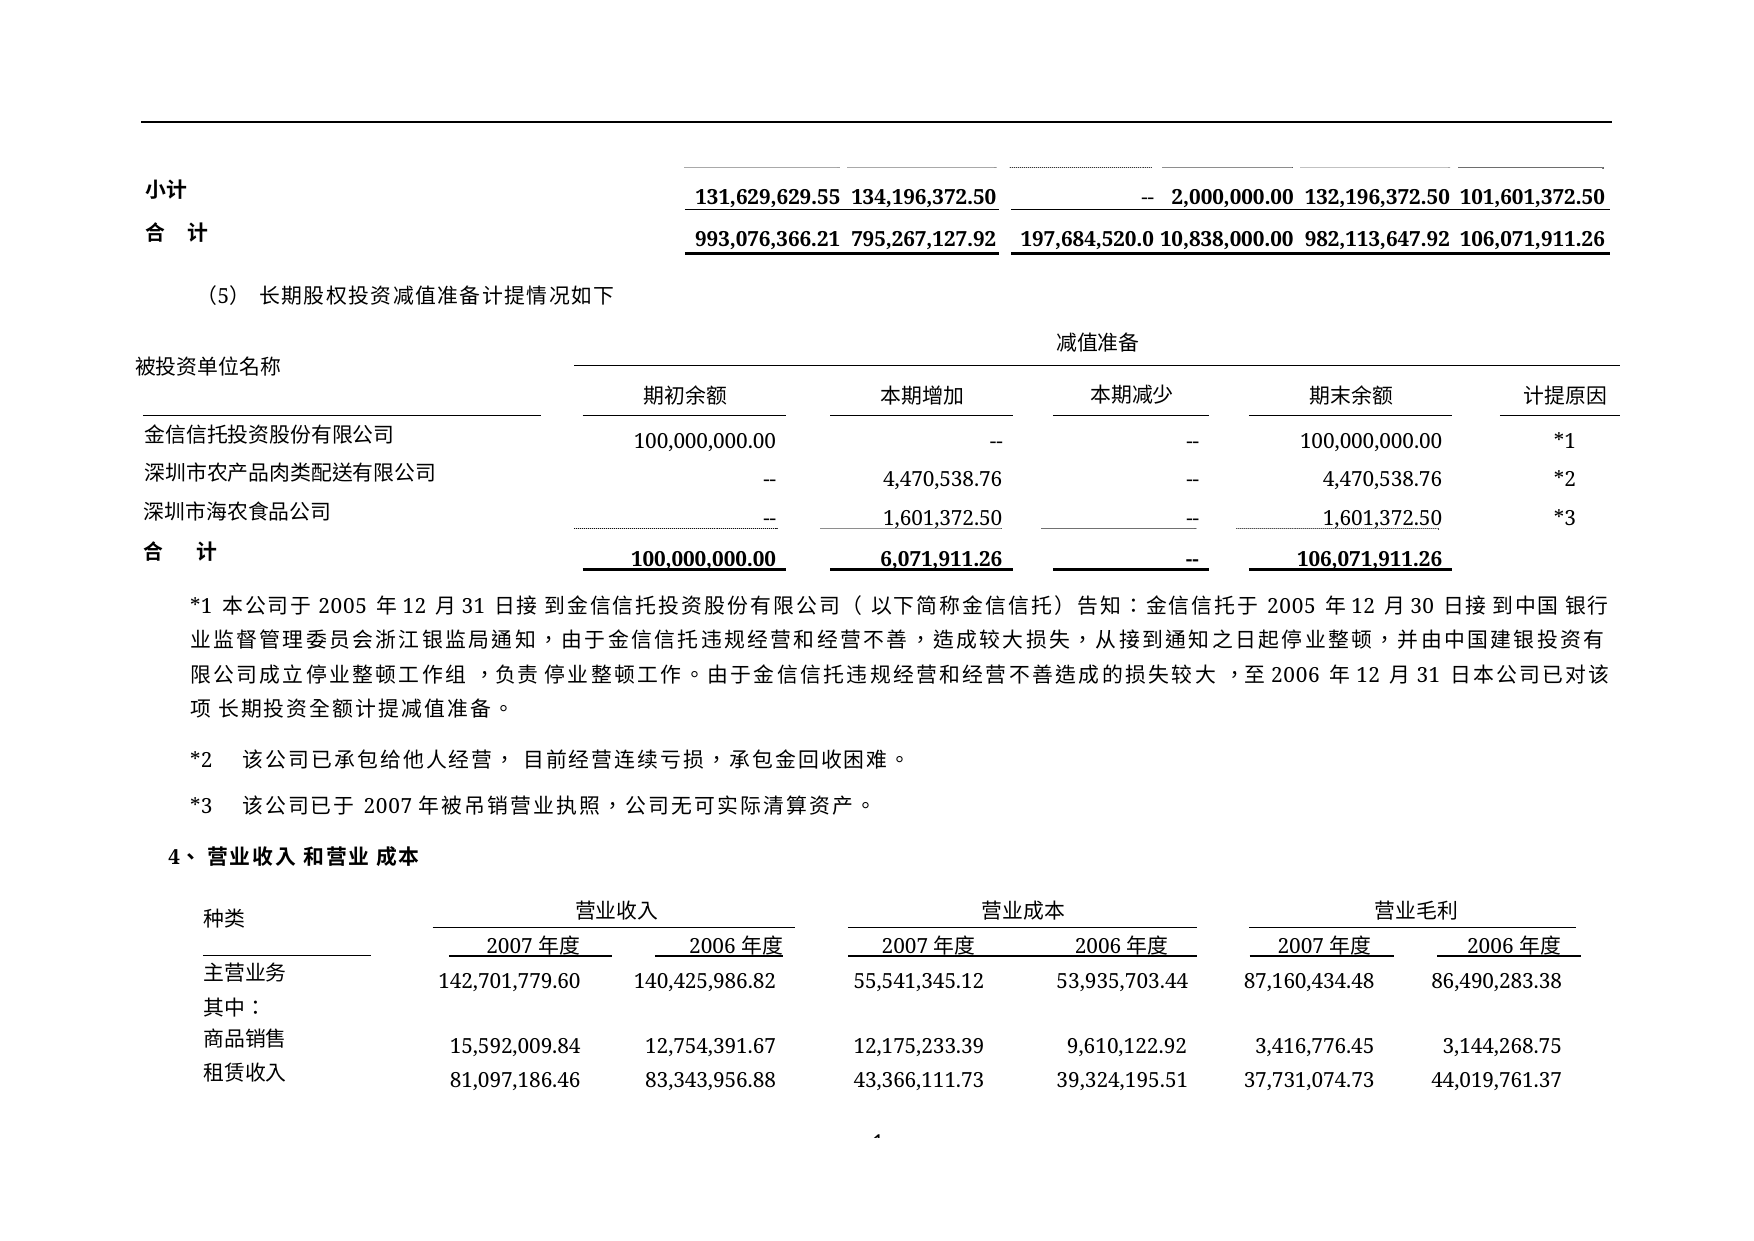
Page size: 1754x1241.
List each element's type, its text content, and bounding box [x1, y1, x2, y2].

text （5） 长期股权投资减值准备计提情况如下 [197, 281, 1631, 309]
text 被投资单位名称 [135, 356, 1631, 379]
text 4、 营业收入 和营业 成本 [168, 842, 1631, 870]
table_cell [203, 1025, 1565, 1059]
text *3 该公司已于 2007 年被吊销营业执照，公司无可实际清算资产。 [190, 791, 1631, 820]
text 种类 [203, 904, 1631, 933]
text 减值准备 [1056, 332, 1631, 356]
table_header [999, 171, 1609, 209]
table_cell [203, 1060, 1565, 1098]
picture [682, 166, 1604, 171]
picture [572, 527, 1439, 532]
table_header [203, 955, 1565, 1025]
text *1 本公司于 2005 年 12 月 31 日接 到金信信托投资股份有限公司（ 以下简称金信信托）告知：金信信托于 2005 年 12 月 30 日接 到中国 银行 业监督管理委员会浙江银监局通知，由于金信信托违规经营和经营不善，造成较大损失，从接到通知之日起停业整顿，并由中国建银投资有 限公司成立停业整顿工作组 ，负责 停业整顿工作。由于金信信托违规经营和经营不善造成的损失较大 ，至 2006 年 12 月 31 日本公司已对该项 长期投资全额计提减值准备。 [190, 591, 1609, 723]
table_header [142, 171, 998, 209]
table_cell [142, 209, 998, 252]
text *2 该公司已承包给他人经营， 目前经营连续亏损，承包金回收困难。 [190, 745, 1631, 773]
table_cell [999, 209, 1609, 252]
